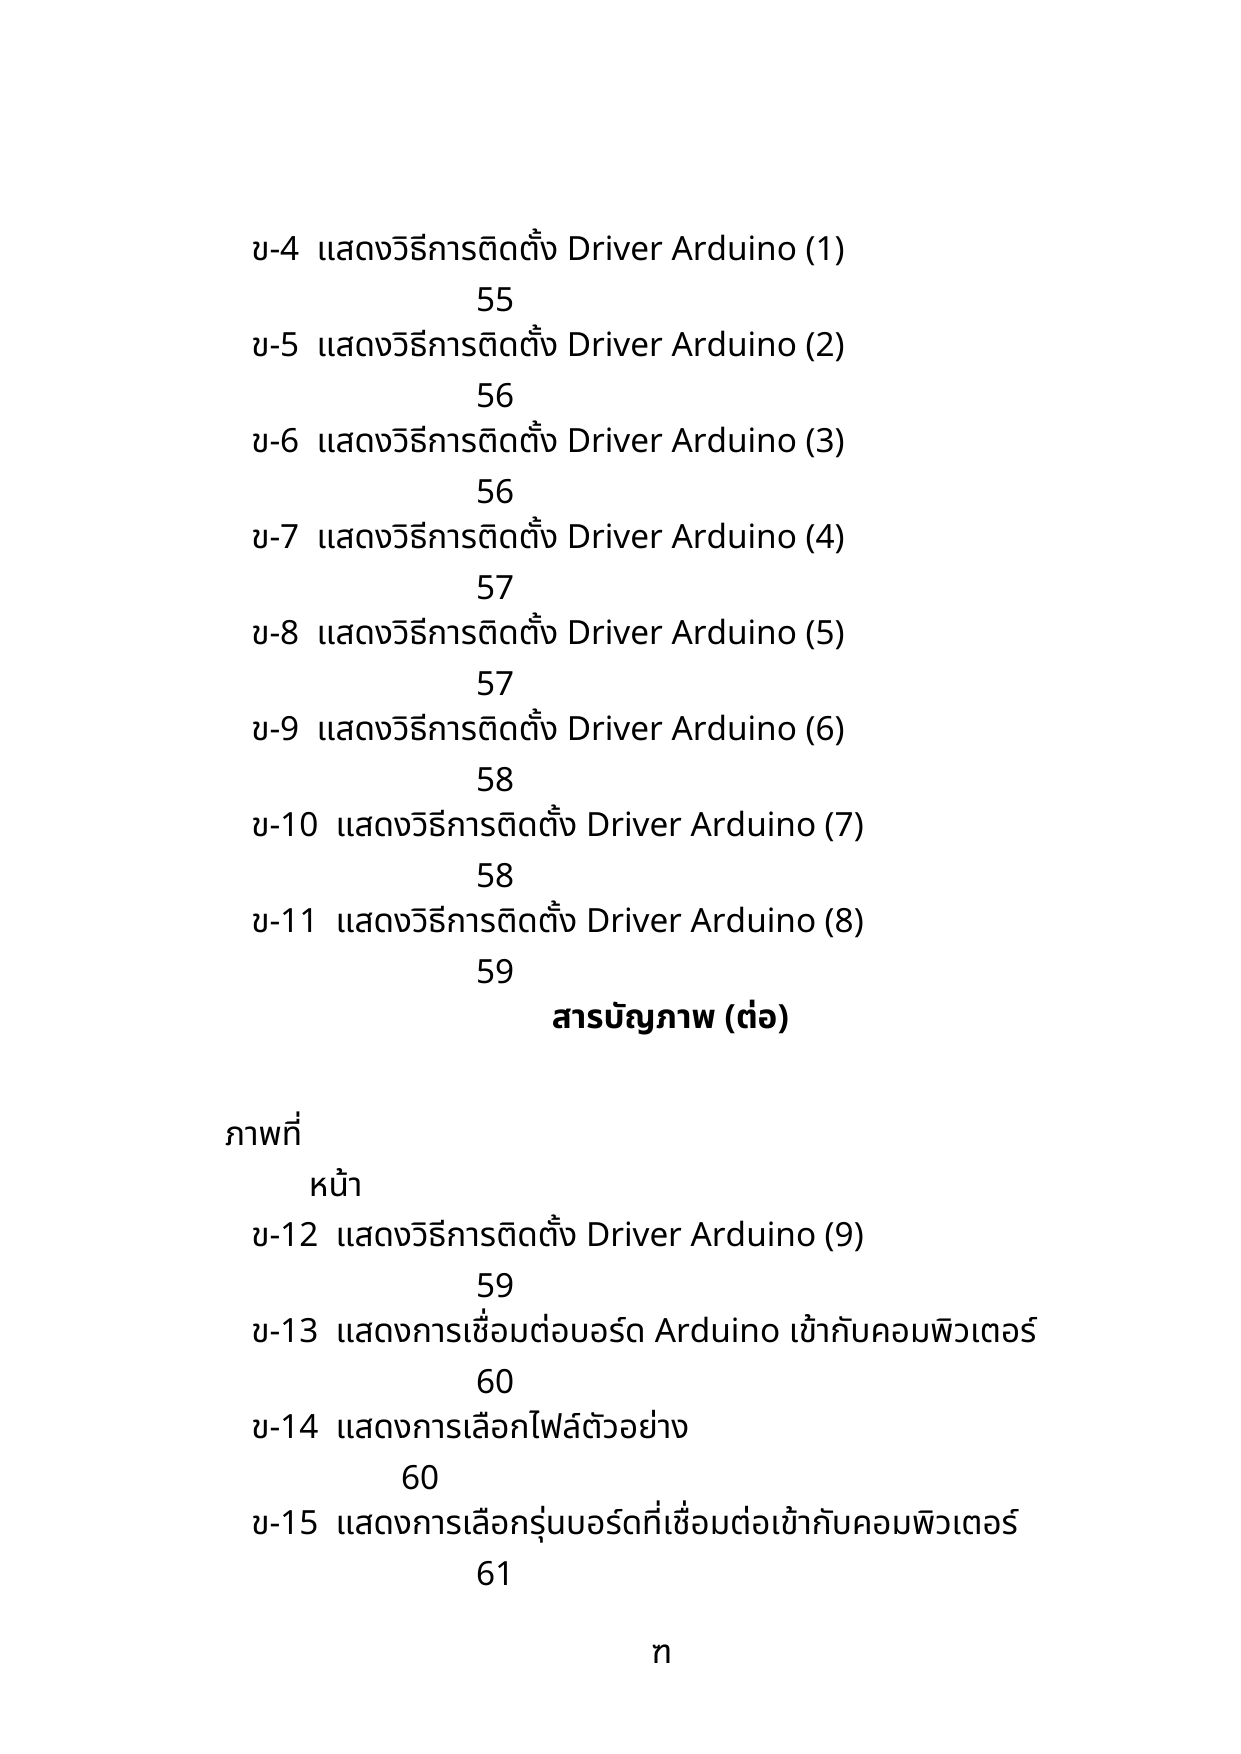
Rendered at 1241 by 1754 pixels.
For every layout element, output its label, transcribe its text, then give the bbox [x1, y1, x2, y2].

text ข-14 แสดงการเลือกไฟล์ตัวอย่าง 60 [225, 1403, 1098, 1499]
text ข-4 แสดงวิธีการติดตั้ง Driver Arduino (1) 55 [225, 225, 1098, 321]
text สารบัญภาพ (ต่อ) [225, 993, 1098, 1044]
text ข-8 แสดงวิธีการติดตั้ง Driver Arduino (5) 57 [225, 609, 1098, 705]
text ข-9 แสดงวิธีการติดตั้ง Driver Arduino (6) 58 [225, 705, 1098, 801]
text ข-13 แสดงการเชื่อมต่อบอร์ด Arduino เข้ากับคอมพิวเตอร์ 60 [225, 1307, 1098, 1403]
text ข-7 แสดงวิธีการติดตั้ง Driver Arduino (4) 57 [225, 513, 1098, 609]
text ภาพที่ หน้า [225, 1110, 1098, 1211]
text ข-15 แสดงการเลือกรุ่นบอร์ดที่เชื่อมต่อเข้ากับคอมพิวเตอร์ 61 [225, 1499, 1098, 1595]
text ข-10 แสดงวิธีการติดตั้ง Driver Arduino (7) 58 [225, 801, 1098, 897]
text ข-11 แสดงวิธีการติดตั้ง Driver Arduino (8) 59 [225, 897, 1098, 993]
text ข-12 แสดงวิธีการติดตั้ง Driver Arduino (9) 59 [225, 1211, 1098, 1307]
text ข-6 แสดงวิธีการติดตั้ง Driver Arduino (3) 56 [225, 417, 1098, 513]
text ข-5 แสดงวิธีการติดตั้ง Driver Arduino (2) 56 [225, 321, 1098, 417]
